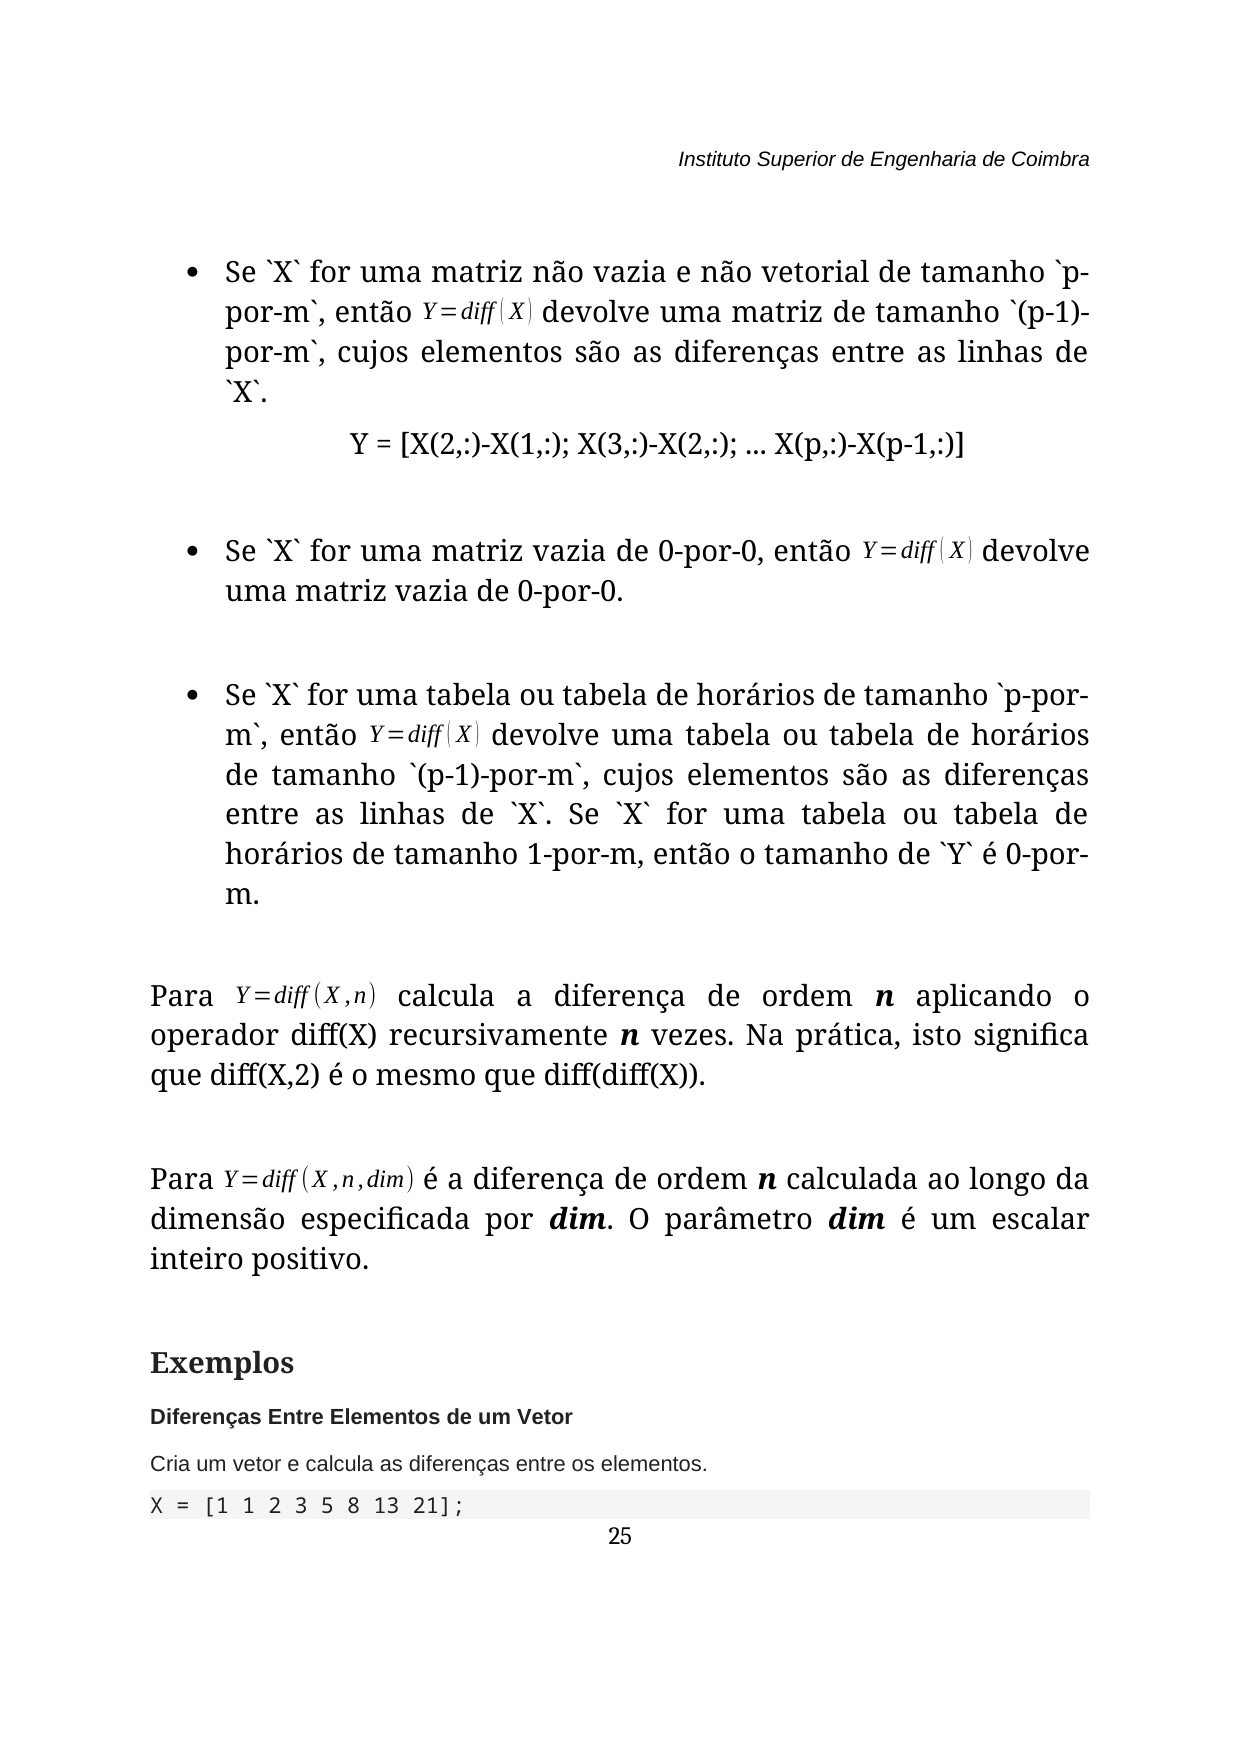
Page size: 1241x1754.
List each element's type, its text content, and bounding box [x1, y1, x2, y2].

text Diferenças Entre Elementos de um Vetor [150, 1396, 1090, 1429]
list Se `X` for uma matriz não vazia e não vetorial de tamanho `p-por-m`, então devolve uma matriz de tamanho `(p-1)-por-m`, cujos elementos são as diferenças entre as linhas de `X`. [187, 252, 1090, 411]
text Cria um vetor e calcula as diferenças entre os elementos. [150, 1443, 1090, 1476]
text Para é a diferença de ordem n calculada ao longo da dimensão especificada por dim. O parâmetro dim é um escalar inteiro positivo. [150, 1158, 1090, 1278]
text Exemplos [150, 1342, 1090, 1382]
text X = [1 1 2 3 5 8 13 21]; [150, 1490, 1090, 1519]
text Para calcula a diferença de ordem n aplicando o operador diff(X) recursivamente n vezes. Na prática, isto significa que diff(X,2) é o mesmo que diff(diff(X)). [150, 975, 1090, 1094]
list Se `X` for uma matriz vazia de 0-por-0, então devolve uma matriz vazia de 0-por-0. [187, 531, 1090, 610]
text Y = [X(2,:)-X(1,:); X(3,:)-X(2,:); ... X(p,:)-X(p-1,:)] [225, 423, 1090, 463]
list Se `X` for uma tabela ou tabela de horários de tamanho `p-por-m`, então devolve uma tabela ou tabela de horários de tamanho `(p-1)-por-m`, cujos elementos são as diferenças entre as linhas de `X`. Se `X` for uma tabela ou tabela de horários de tamanho 1-por-m, então o tamanho de `Y` é 0-por-m. [187, 674, 1090, 913]
